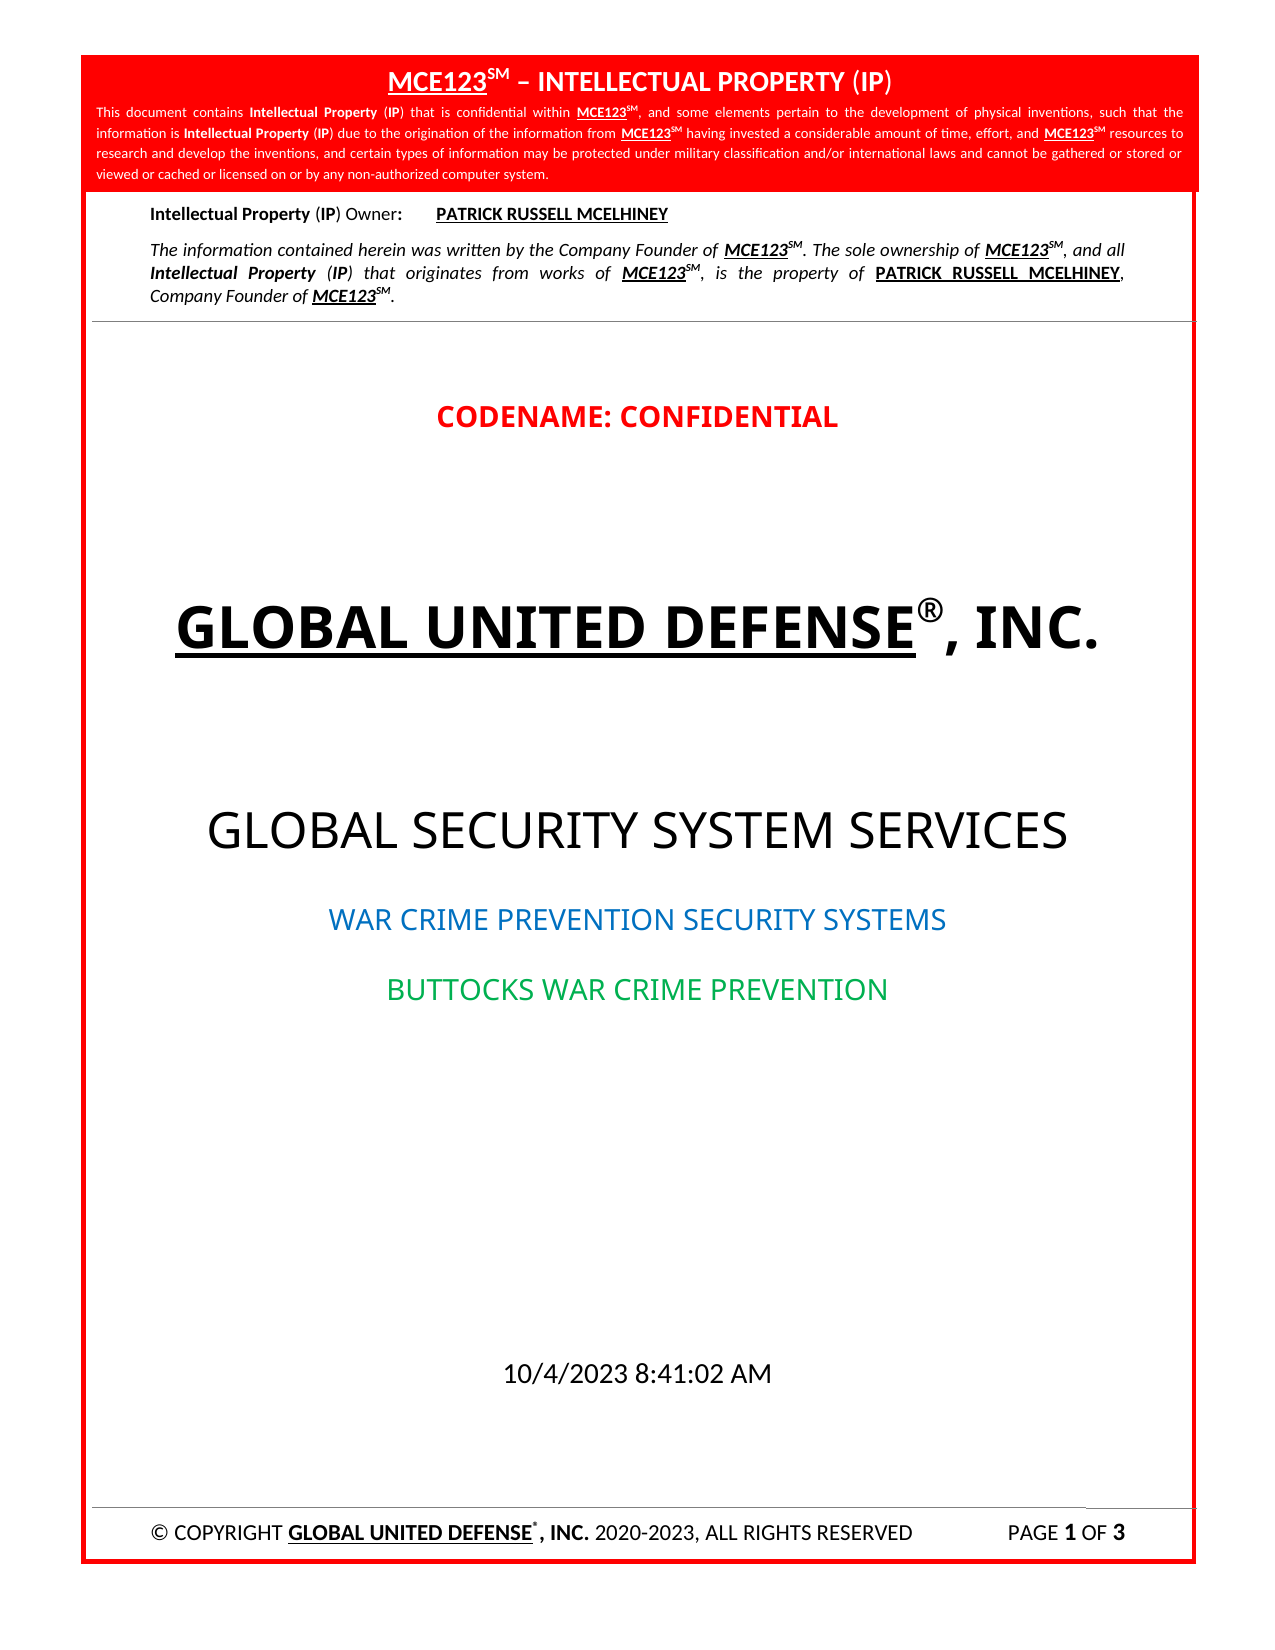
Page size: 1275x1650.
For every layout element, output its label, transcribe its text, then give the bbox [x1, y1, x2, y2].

text 10/4/2023 8:41:02 AM [150, 1356, 1125, 1391]
subtitle WAR CRIME PREVENTION SECURITY SYSTEMS [150, 899, 1125, 938]
text CODENAME: CONFIDENTIAL [150, 396, 1125, 436]
text GLOBAL UNITED DEFENSE®, INC. [150, 586, 1125, 666]
text GLOBAL SECURITY SYSTEM SERVICES [150, 796, 1125, 864]
subtitle BUTTOCKS WAR CRIME PREVENTION [150, 969, 1125, 1009]
